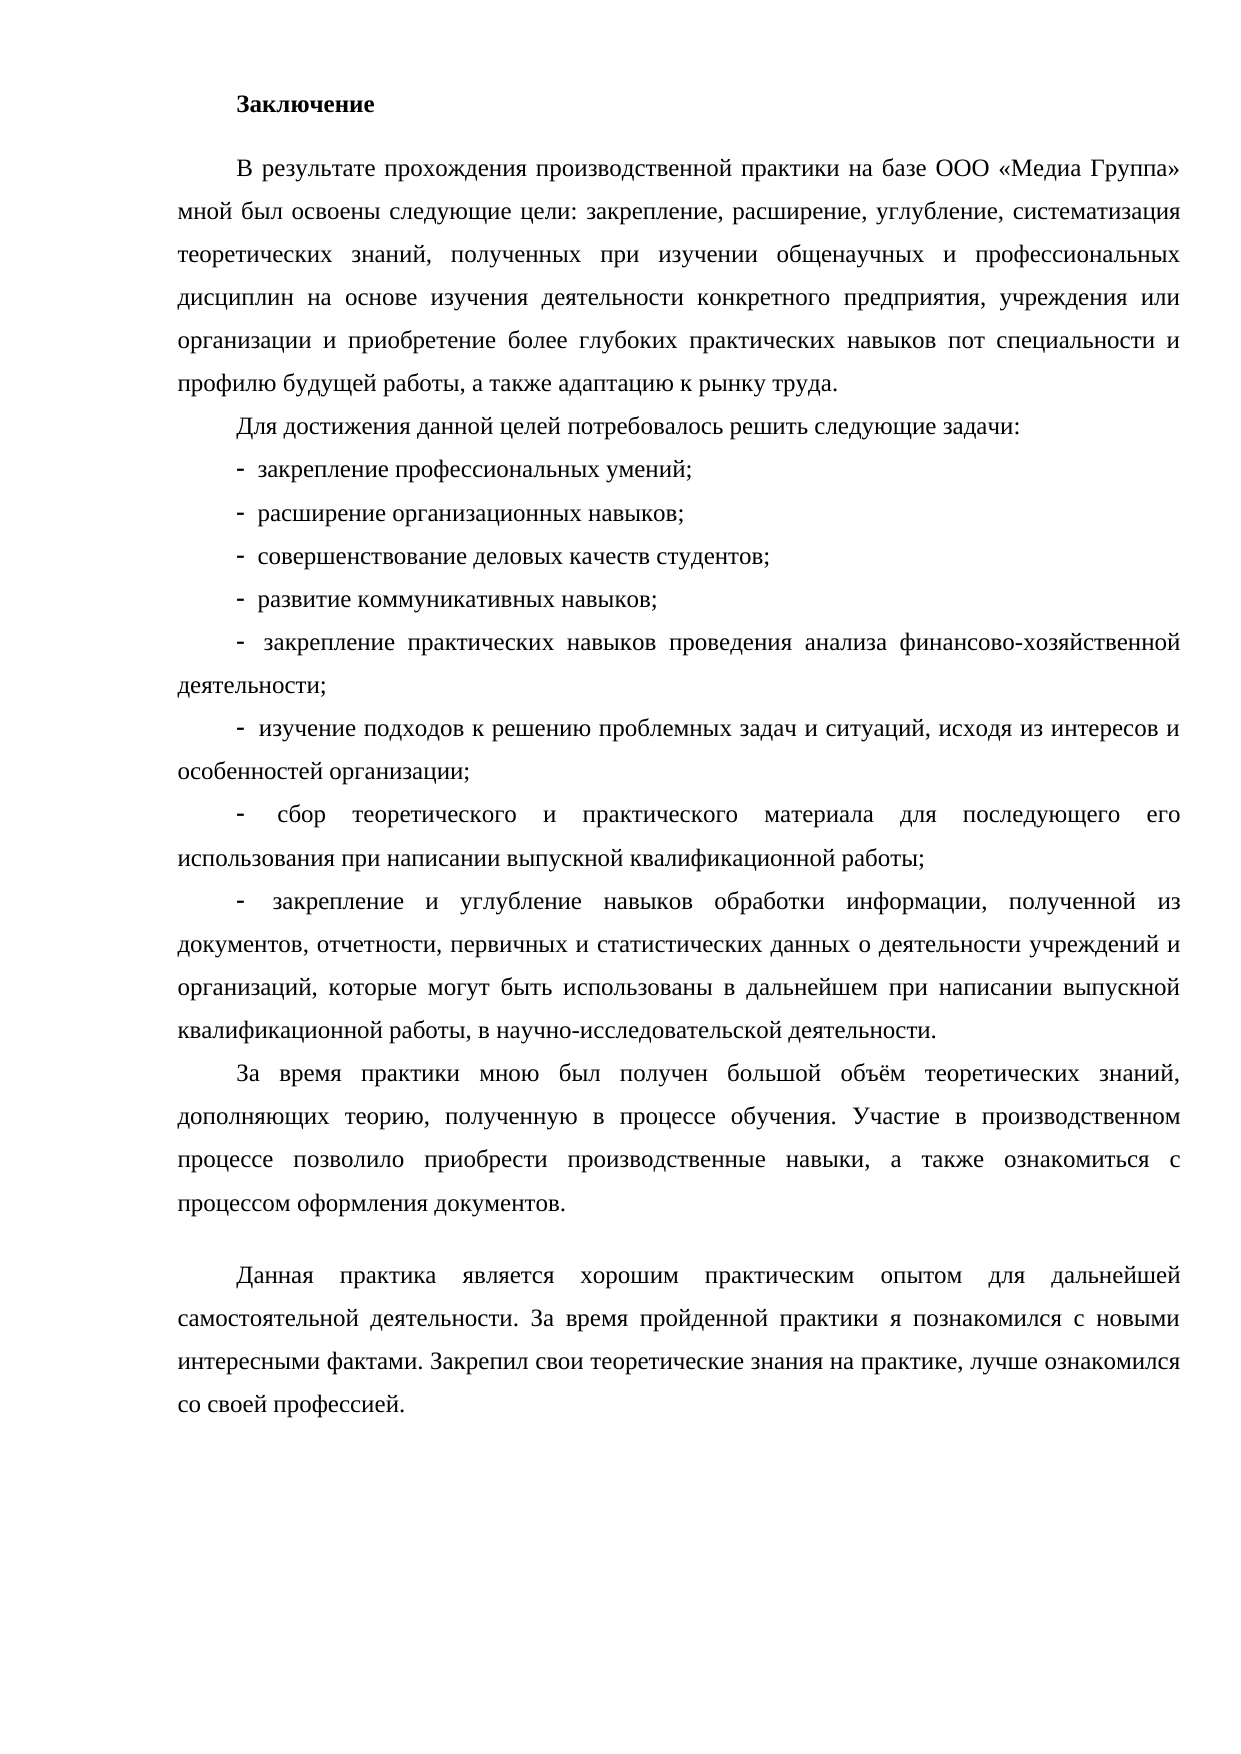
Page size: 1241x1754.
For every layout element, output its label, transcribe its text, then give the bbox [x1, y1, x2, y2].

text Для достижения данной целей потребовалось решить следующие задачи: [177, 411, 1181, 440]
list изучение подходов к решению проблемных задач и ситуаций, исходя из интересов и особенностей организации; [177, 713, 1181, 785]
text За время практики мною был получен большой объём теоретических знаний, дополняющих теорию, полученную в процессе обучения. Участие в производственном процессе позволило приобрести производственные навыки, а также ознакомиться с процессом оформления документов. [177, 1058, 1181, 1216]
list закрепление и углубление навыков обработки информации, полученной из документов, отчетности, первичных и статистических данных о деятельности учреждений и организаций, которые могут быть использованы в дальнейшем при написании выпускной квалификационной работы, в научно-исследовательской деятельности. [177, 886, 1181, 1044]
list закрепление профессиональных умений; [177, 454, 1181, 483]
list закрепление практических навыков проведения анализа финансово-хозяйственной деятельности; [177, 627, 1181, 699]
list развитие коммуникативных навыков; [177, 584, 1181, 613]
list сбор теоретического и практического материала для последующего его использования при написании выпускной квалификационной работы; [177, 799, 1181, 871]
text В результате прохождения производственной практики на базе ООО «Медиа Группа» мной был освоены следующие цели: закрепление, расширение, углубление, систематизация теоретических знаний, полученных при изучении общенаучных и профессиональных дисциплин на основе изучения деятельности конкретного предприятия, учреждения или организации и приобретение более глубоких практических навыков пот специальности и профилю будущей работы, а также адаптацию к рынку труда. [177, 153, 1181, 397]
text Заключение [177, 89, 1181, 117]
list расширение организационных навыков; [177, 498, 1181, 526]
list совершенствование деловых качеств студентов; [177, 541, 1181, 569]
text Данная практика является хорошим практическим опытом для дальнейшей самостоятельной деятельности. За время пройденной практики я познакомился с новыми интересными фактами. Закрепил свои теоретические знания на практике, лучше ознакомился со своей профессией. [177, 1260, 1181, 1418]
